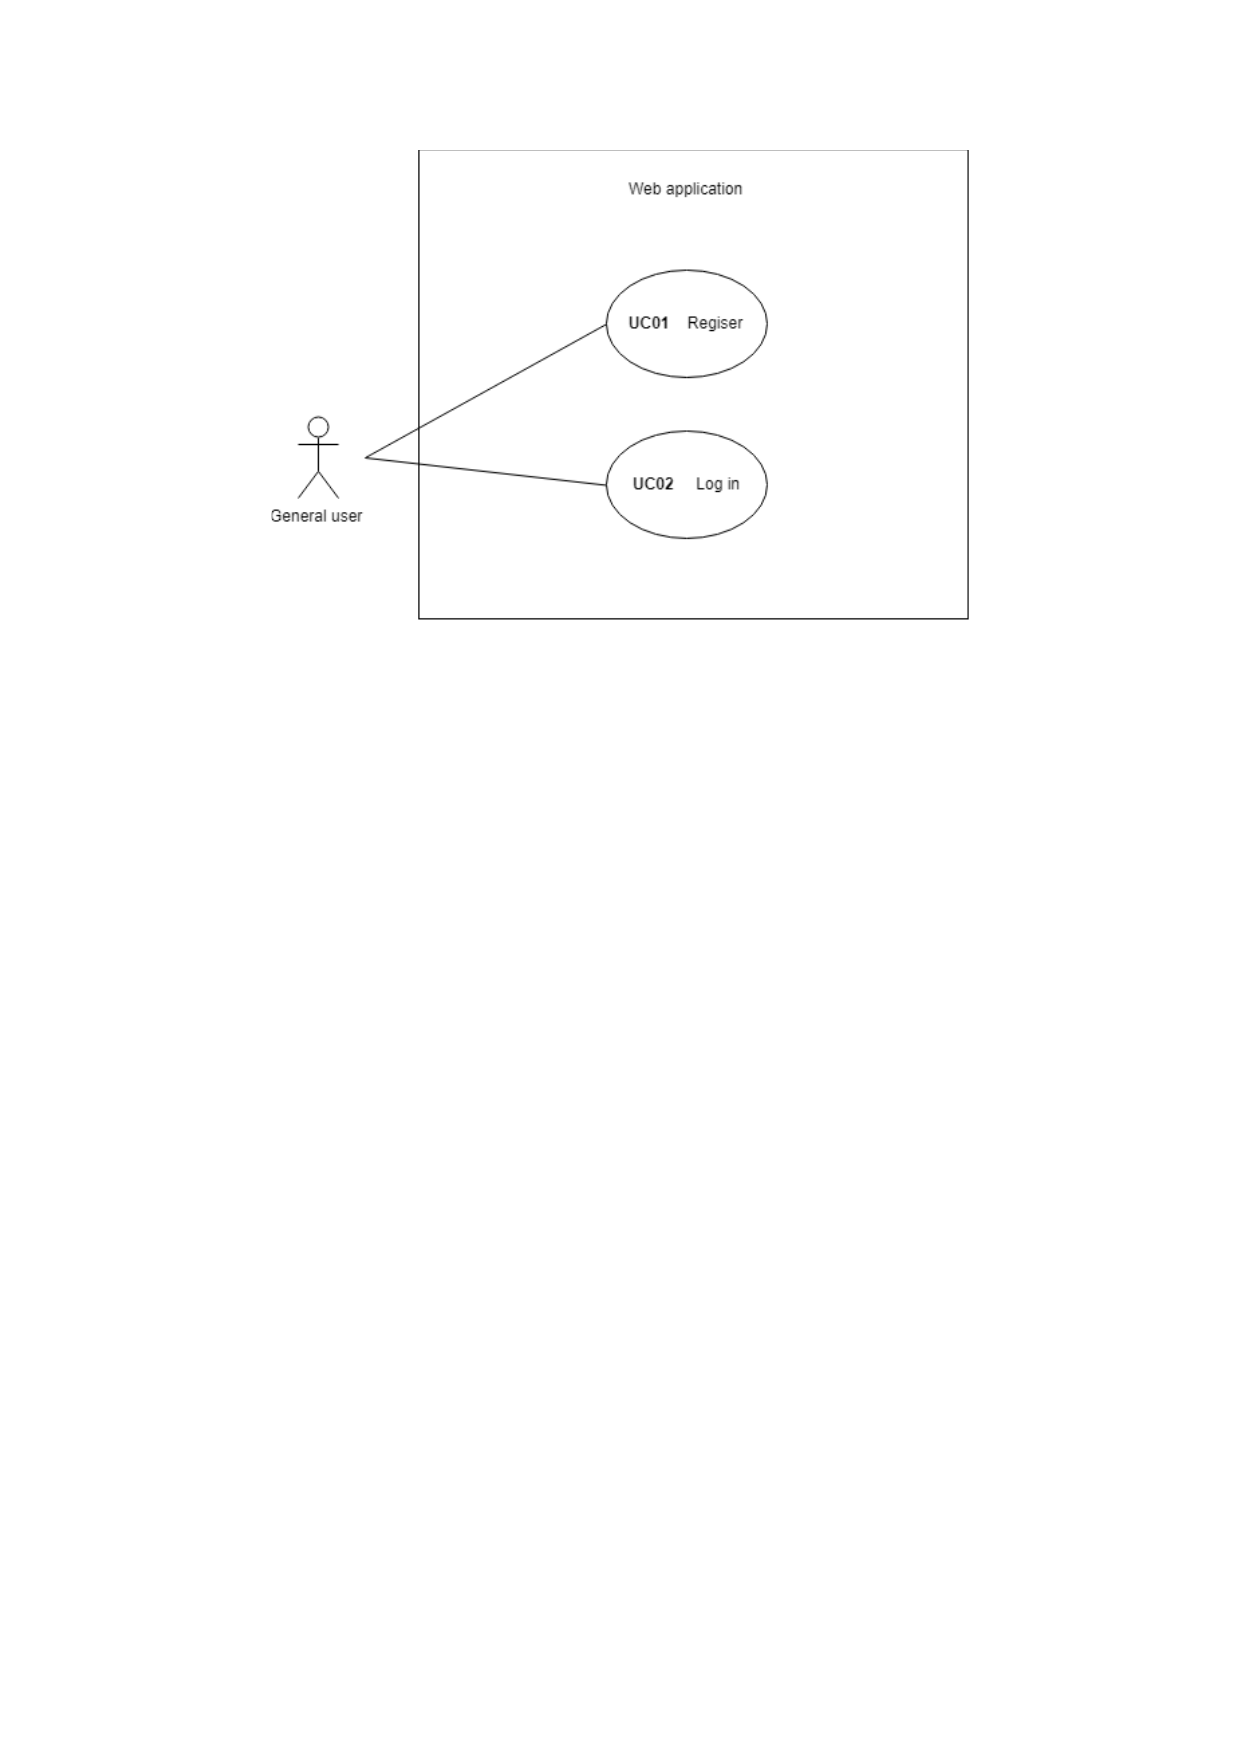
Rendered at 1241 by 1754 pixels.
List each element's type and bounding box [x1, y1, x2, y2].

picture [271, 150, 969, 621]
